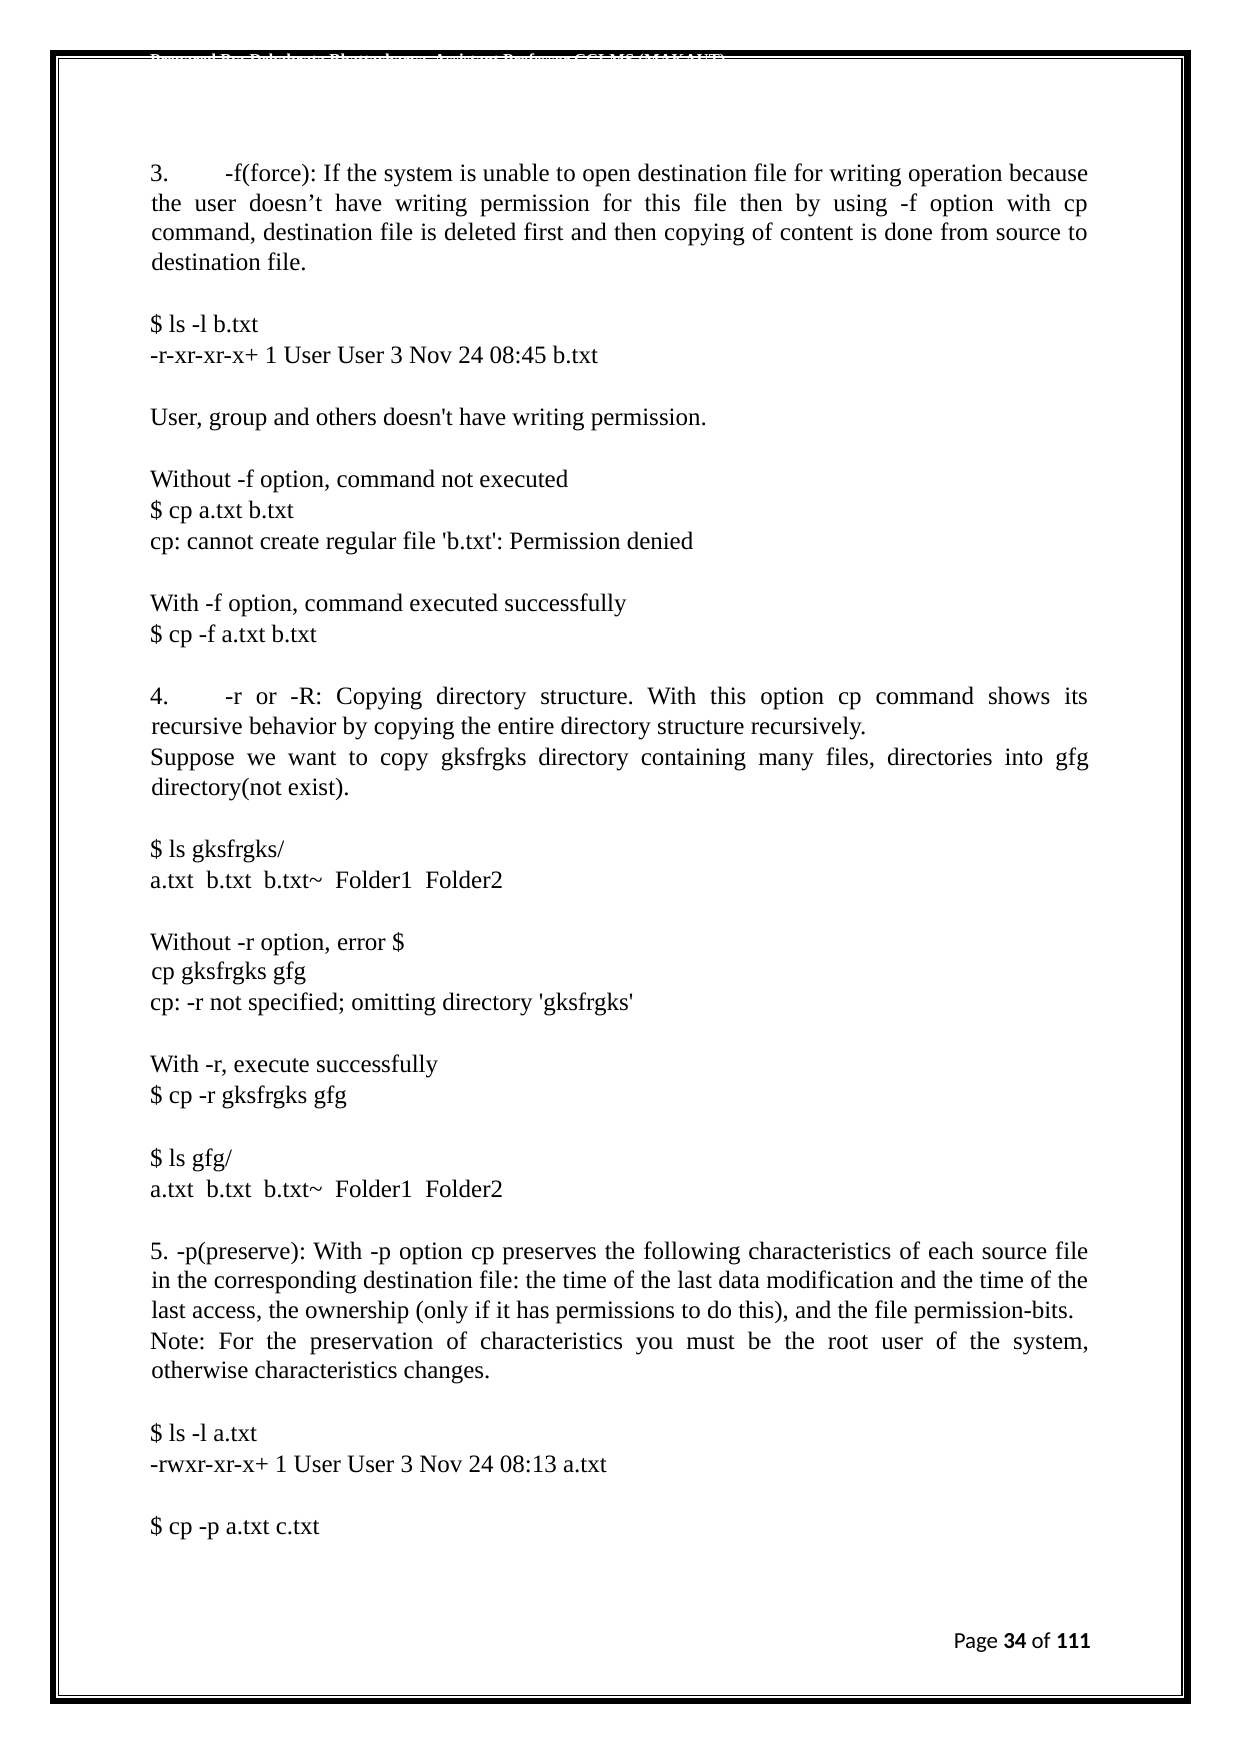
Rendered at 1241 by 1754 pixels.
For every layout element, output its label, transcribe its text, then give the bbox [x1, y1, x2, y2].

text User, group and others doesn't have writing permission. [150, 402, 1090, 431]
text $ ls gksfrgks/ [150, 834, 1090, 862]
text $ ls gfg/ [150, 1143, 1090, 1171]
list -r or -R: Copying directory structure. With this option cp command shows its recursive behavior by copying the entire directory structure recursively. [150, 681, 1090, 740]
text $ ls -l b.txt [150, 309, 1090, 338]
text $ cp -r gksfrgks gfg [150, 1081, 1090, 1109]
text $ cp -p a.txt c.txt [150, 1511, 1090, 1539]
text Without -r option, error $ cp gksfrgks gfg [150, 927, 405, 985]
text a.txt b.txt b.txt~ Folder1 Folder2 [150, 865, 1090, 893]
text $ cp a.txt b.txt [150, 495, 1090, 524]
text Without -f option, command not executed [150, 464, 1090, 493]
text cp: -r not specified; omitting directory 'gksfrgks' [150, 987, 1090, 1016]
text cp: cannot create regular file 'b.txt': Permission denied [150, 526, 1090, 555]
text With -f option, command executed successfully [150, 588, 1090, 617]
text Note: For the preservation of characteristics you must be the root user of the system, otherwise characteristics changes. [150, 1326, 1090, 1384]
text Suppose we want to copy gksfrgks directory containing many files, directories into gfg directory(not exist). [150, 742, 1090, 800]
list -f(force): If the system is unable to open destination file for writing operation because the user doesn’t have writing permission for this file then by using -f option with cp command, destination file is deleted first and then copying of content is done from source to destination file. [150, 158, 1090, 276]
text $ cp -f a.txt b.txt [150, 619, 1090, 648]
text $ ls -l a.txt [150, 1418, 1090, 1446]
text a.txt b.txt b.txt~ Folder1 Folder2 [150, 1174, 1090, 1202]
text With -r, execute successfully [150, 1049, 1090, 1078]
text -rwxr-xr-x+ 1 User User 3 Nov 24 08:13 a.txt [150, 1449, 1090, 1477]
text -r-xr-xr-x+ 1 User User 3 Nov 24 08:45 b.txt [150, 340, 1090, 369]
text 5. -p(preserve): With -p option cp preserves the following characteristics of each source file in the corresponding destination file: the time of the last data modification and the time of the last access, the ownership (only if it has permissions to do this), and the file permission-bits. [150, 1236, 1090, 1324]
